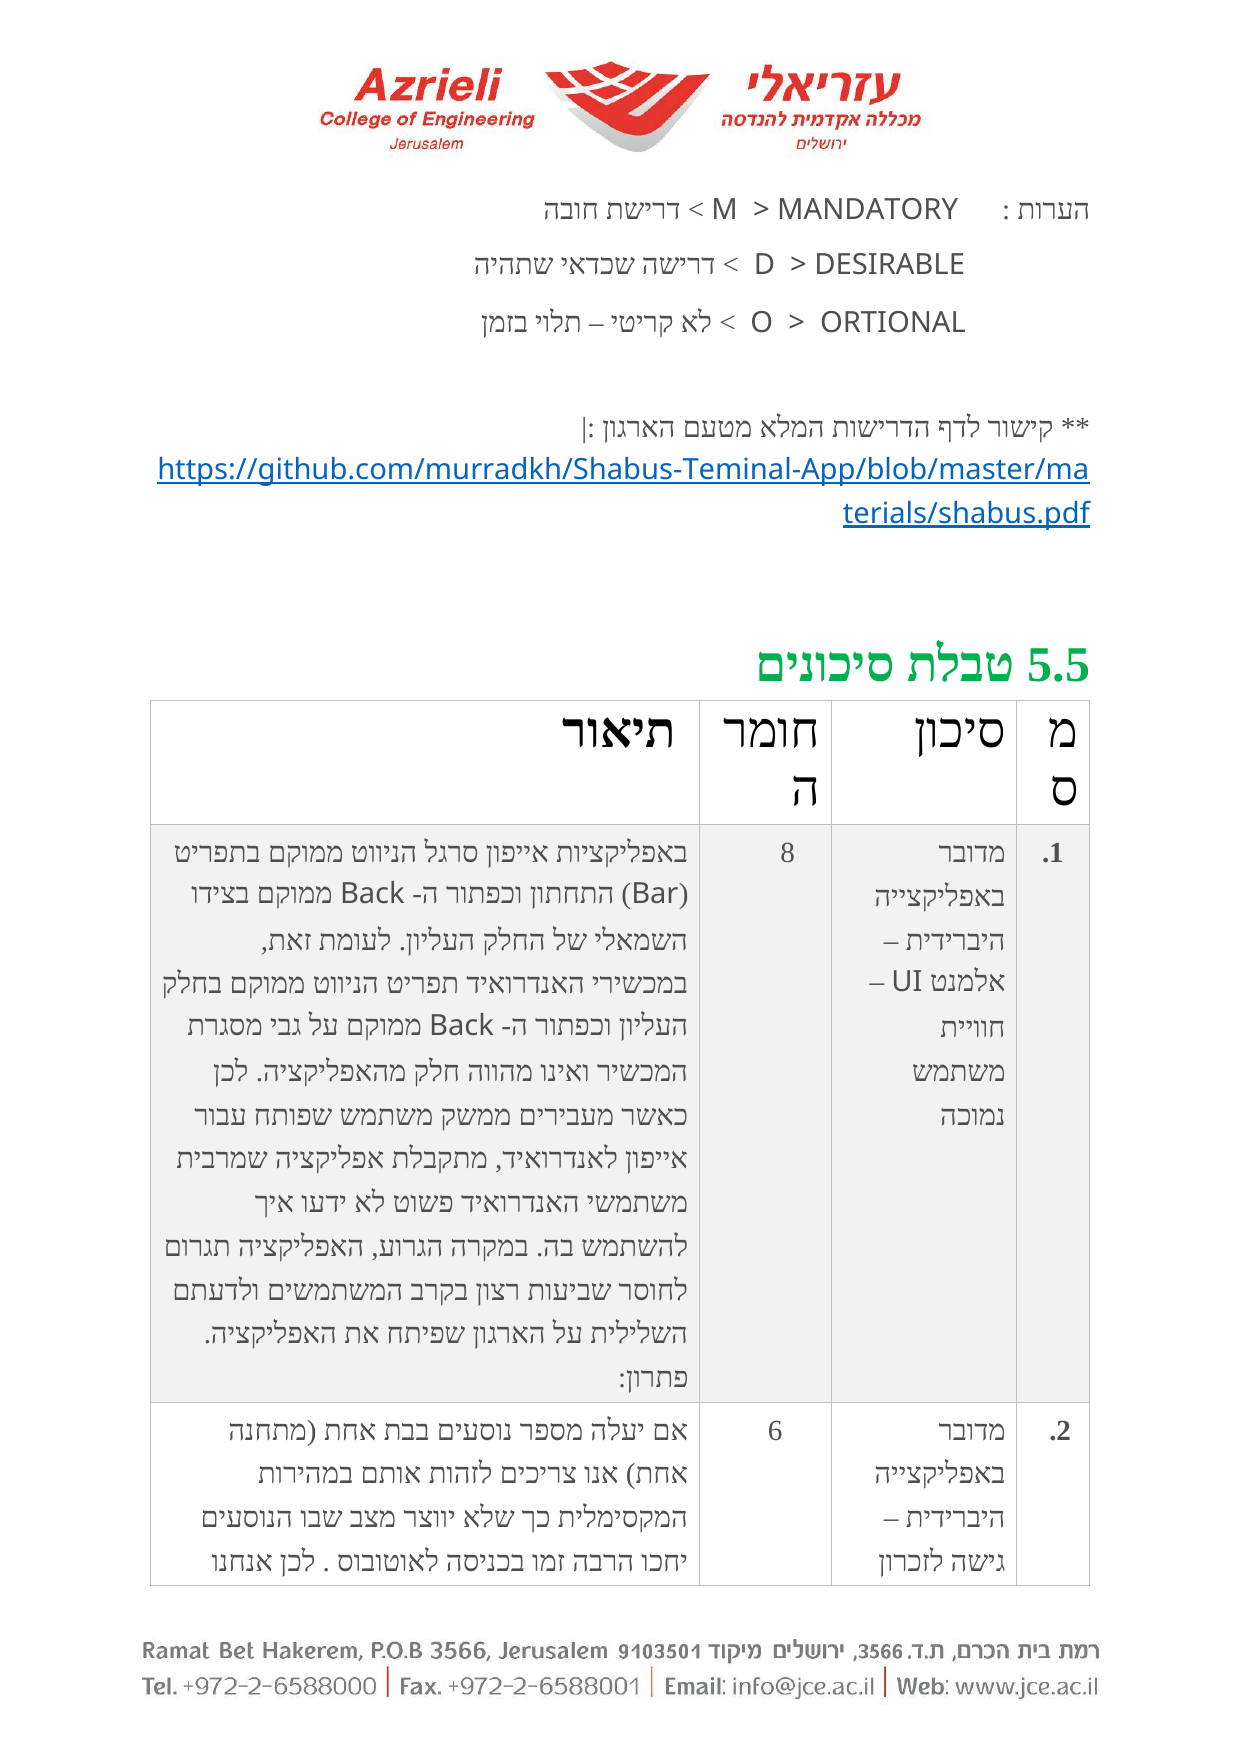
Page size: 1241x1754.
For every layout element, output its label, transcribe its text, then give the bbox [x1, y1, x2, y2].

table_cell 8 [700, 825, 831, 1402]
table_cell 6 [700, 1403, 831, 1585]
text הערות : M > MANDATORY > דרישת חובה D > DESIRABLE > דרישה שכדאי שתהיה O > ORTIONAL > לא קריטי – תלוי בזמן ** קישור לדף הדרישות המלא מטעם הארגון :| https://github.com/murradkh/Shabus-Teminal-App/blob/master/materials/shabus.pdf [150, 184, 1090, 575]
table_cell מדובר באפליקצייה היברידית – גישה לזכרון [832, 1403, 1016, 1585]
text 5.5 טבלת סיכונים [150, 635, 1090, 692]
table_header חומרה [700, 701, 831, 824]
table_header תיאור [151, 701, 699, 824]
table_cell באפליקציות אייפון סרגל הניווט ממוקם בתפריט (Bar) התחתון וכפתור ה- Back ממוקם בצידו השמאלי של החלק העליון. לעומת זאת, במכשירי האנדרואיד תפריט הניווט ממוקם בחלק העליון וכפתור ה- Back ממוקם על גבי מסגרת המכשיר ואינו מהווה חלק מהאפליקציה. לכן כאשר מעבירים ממשק משתמש שפותח עבור אייפון לאנדרואיד, מתקבלת אפליקציה שמרבית משתמשי האנדרואיד פשוט לא ידעו איך להשתמש בה. במקרה הגרוע, האפליקציה תגרום לחוסר שביעות רצון בקרב המשתמשים ולדעתם השלילית על הארגון שפיתח את האפליקציה. פתרון: [151, 825, 699, 1402]
picture [42, 0, 1199, 177]
table_cell מדובר באפליקצייה היברידית – אלמנט UI – חוויית משתמש נמוכה [832, 825, 1016, 1402]
table_cell 2. [1017, 1403, 1089, 1585]
table_header סיכון [832, 701, 1016, 824]
table_cell 1. [1017, 825, 1089, 1402]
picture [107, 1620, 1133, 1729]
table_header מס [1017, 701, 1089, 824]
